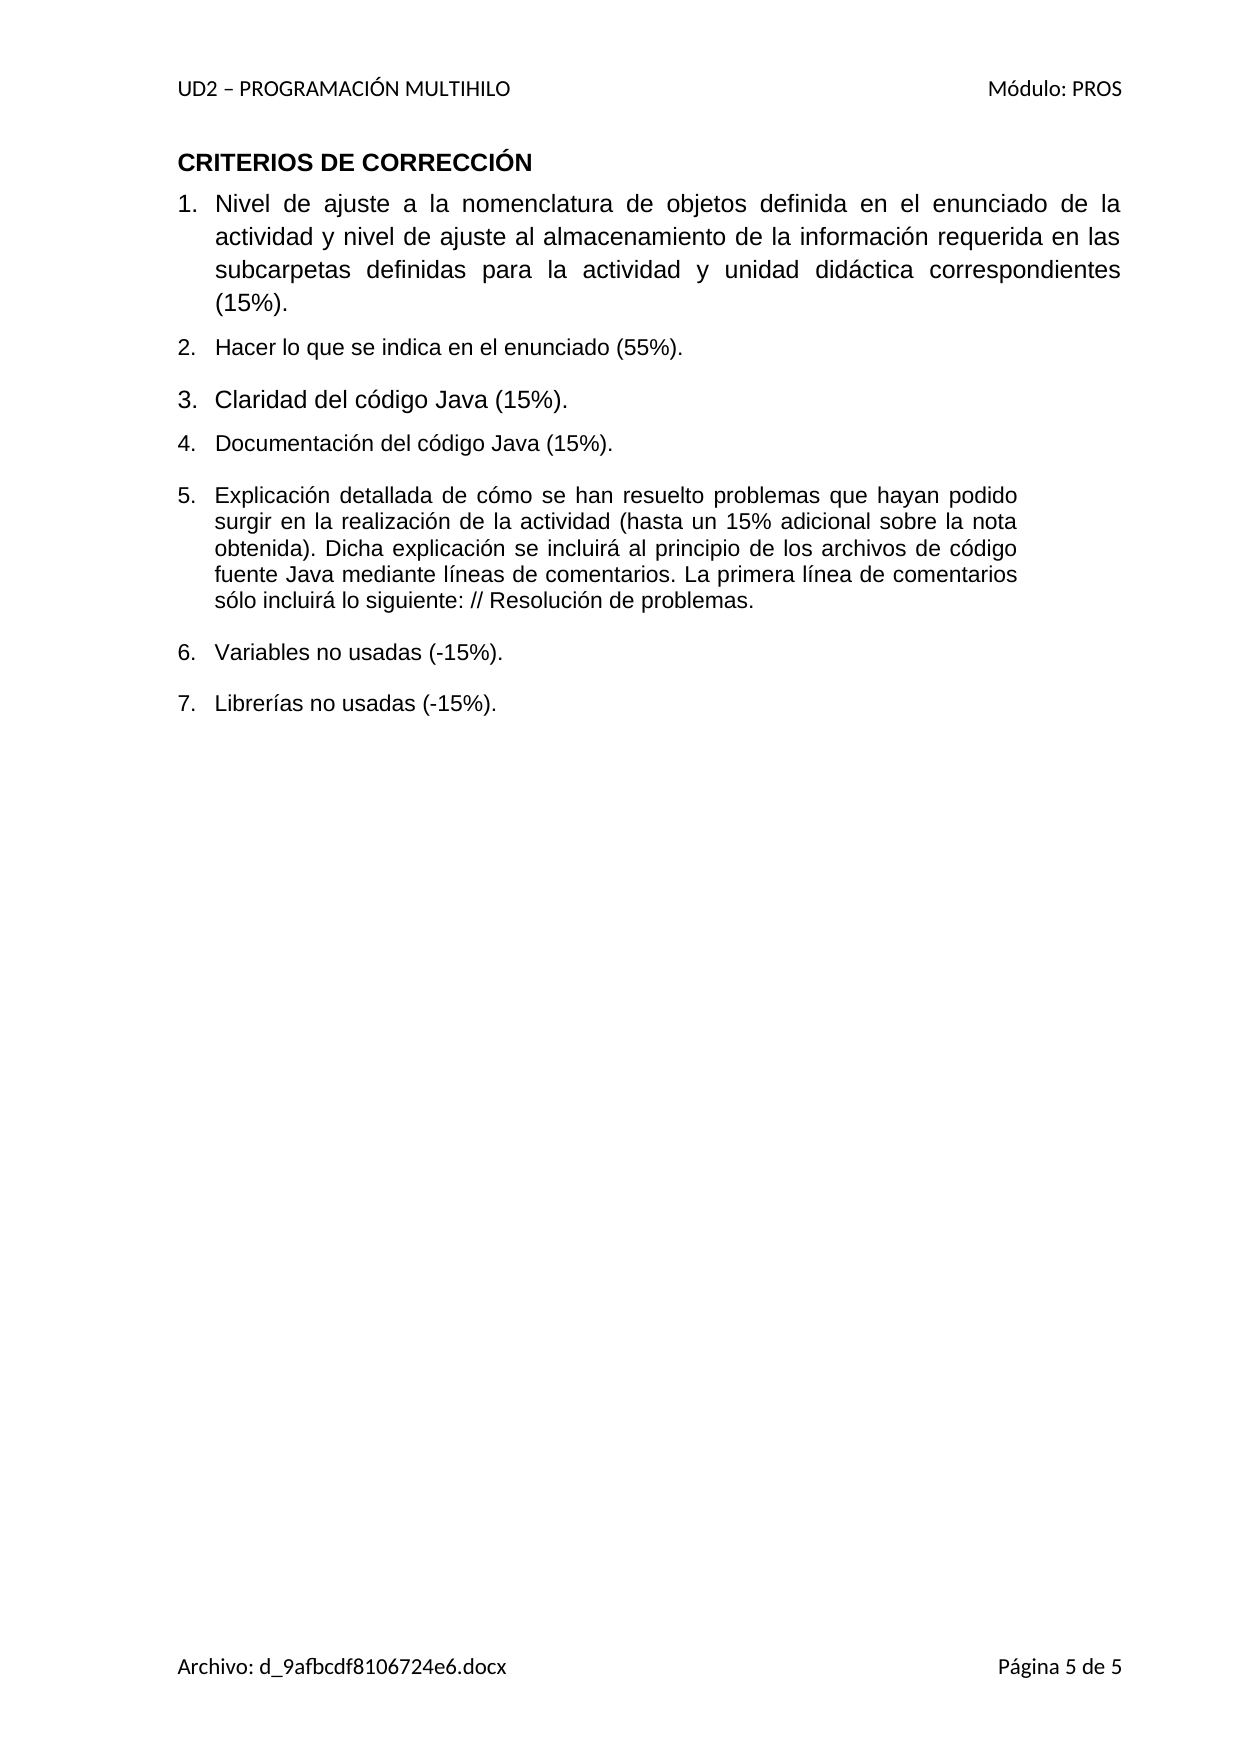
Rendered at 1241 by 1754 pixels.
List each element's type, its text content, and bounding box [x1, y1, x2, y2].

list Hacer lo que se indica en el enunciado (55%). [177, 333, 1122, 360]
list Nivel de ajuste a la nomenclatura de objetos definida en el enunciado de la actividad y nivel de ajuste al almacenamiento de la información requerida en las subcarpetas definidas para la actividad y unidad didáctica correspondientes (15%). [177, 189, 1122, 317]
list Documentación del código Java (15%). [177, 430, 1122, 457]
list Claridad del código Java (15%). [177, 385, 1122, 414]
list Explicación detallada de cómo se han resuelto problemas que hayan podido surgir en la realización de la actividad (hasta un 15% adicional sobre la nota obtenida). Dicha explicación se incluirá al principio de los archivos de código fuente Java mediante líneas de comentarios. La primera línea de comentarios sólo incluirá lo siguiente: // Resolución de problemas. [177, 482, 1019, 613]
text CRITERIOS DE CORRECCIÓN [177, 148, 1122, 176]
list Librerías no usadas (-15%). [177, 690, 1019, 716]
list Variables no usadas (-15%). [177, 638, 1019, 665]
